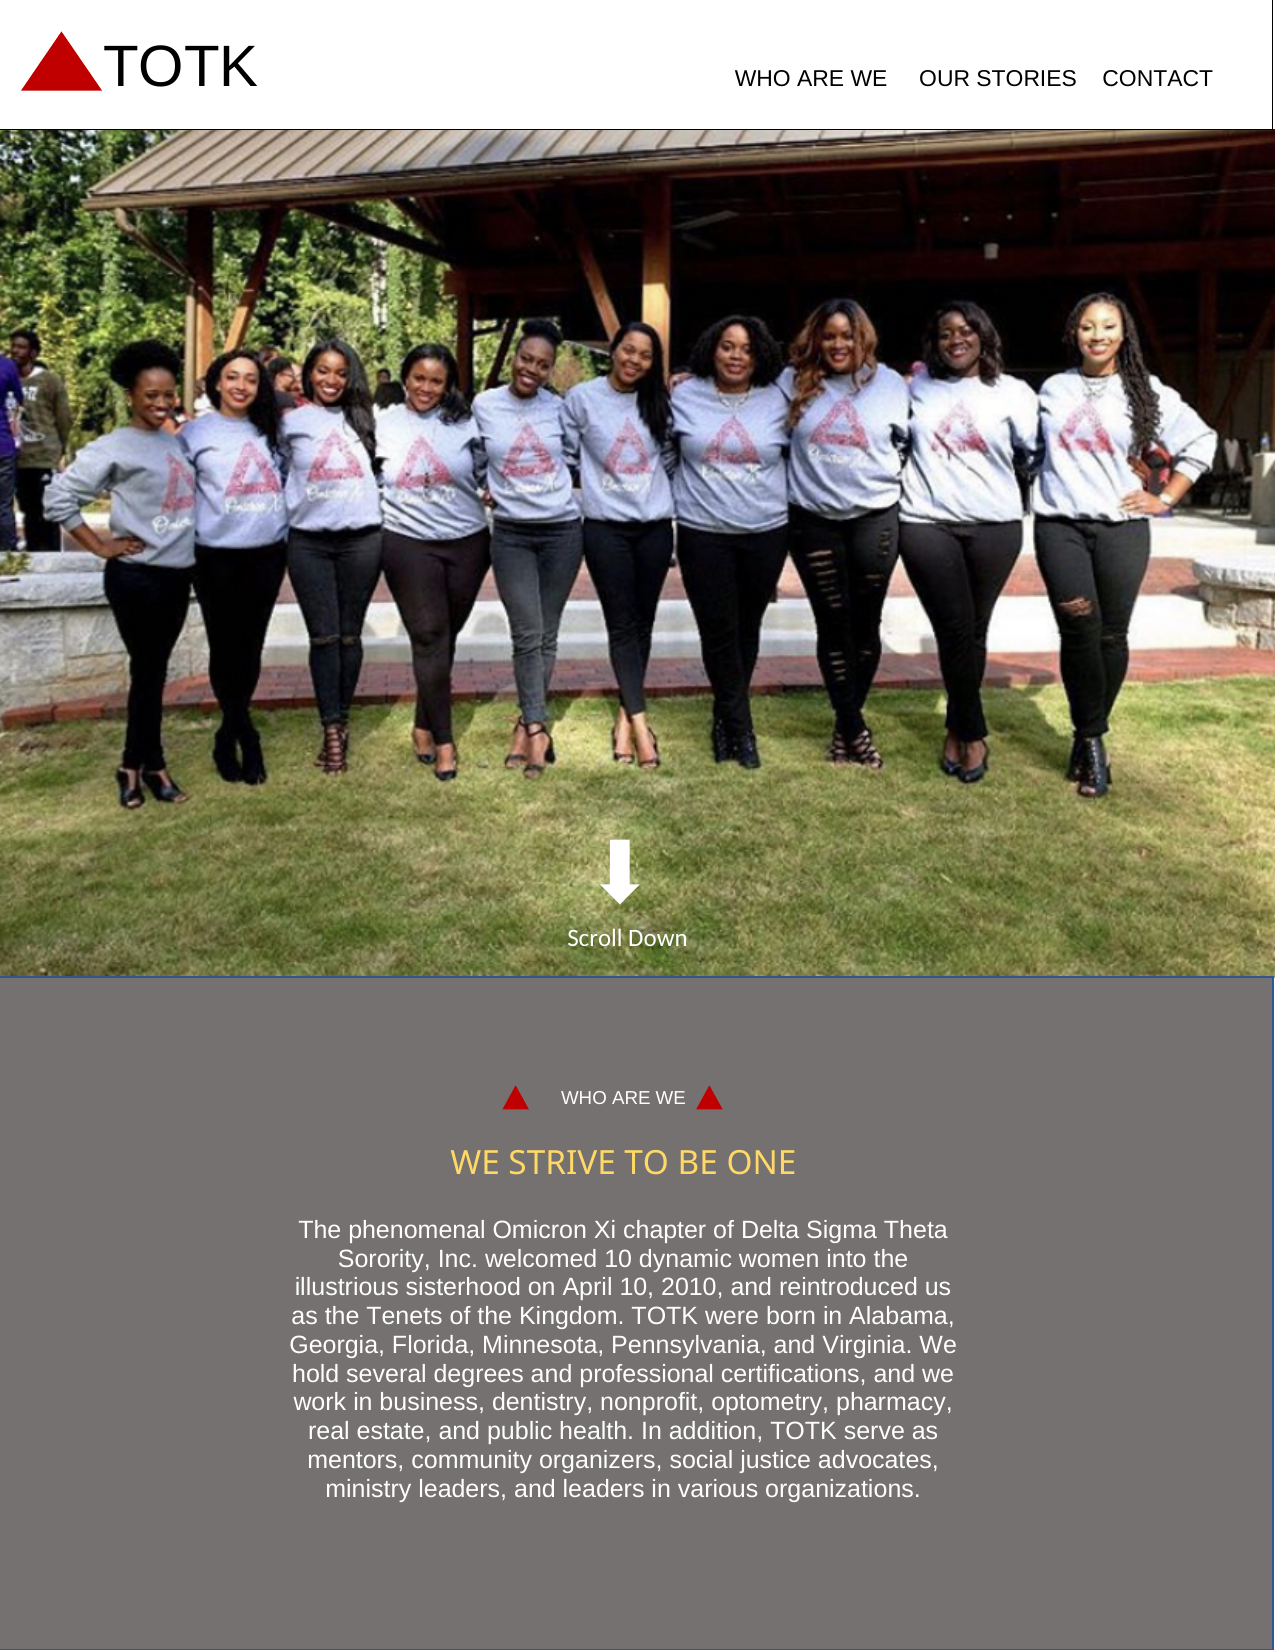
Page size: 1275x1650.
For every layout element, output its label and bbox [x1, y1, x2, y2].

picture [0, 129, 1275, 978]
